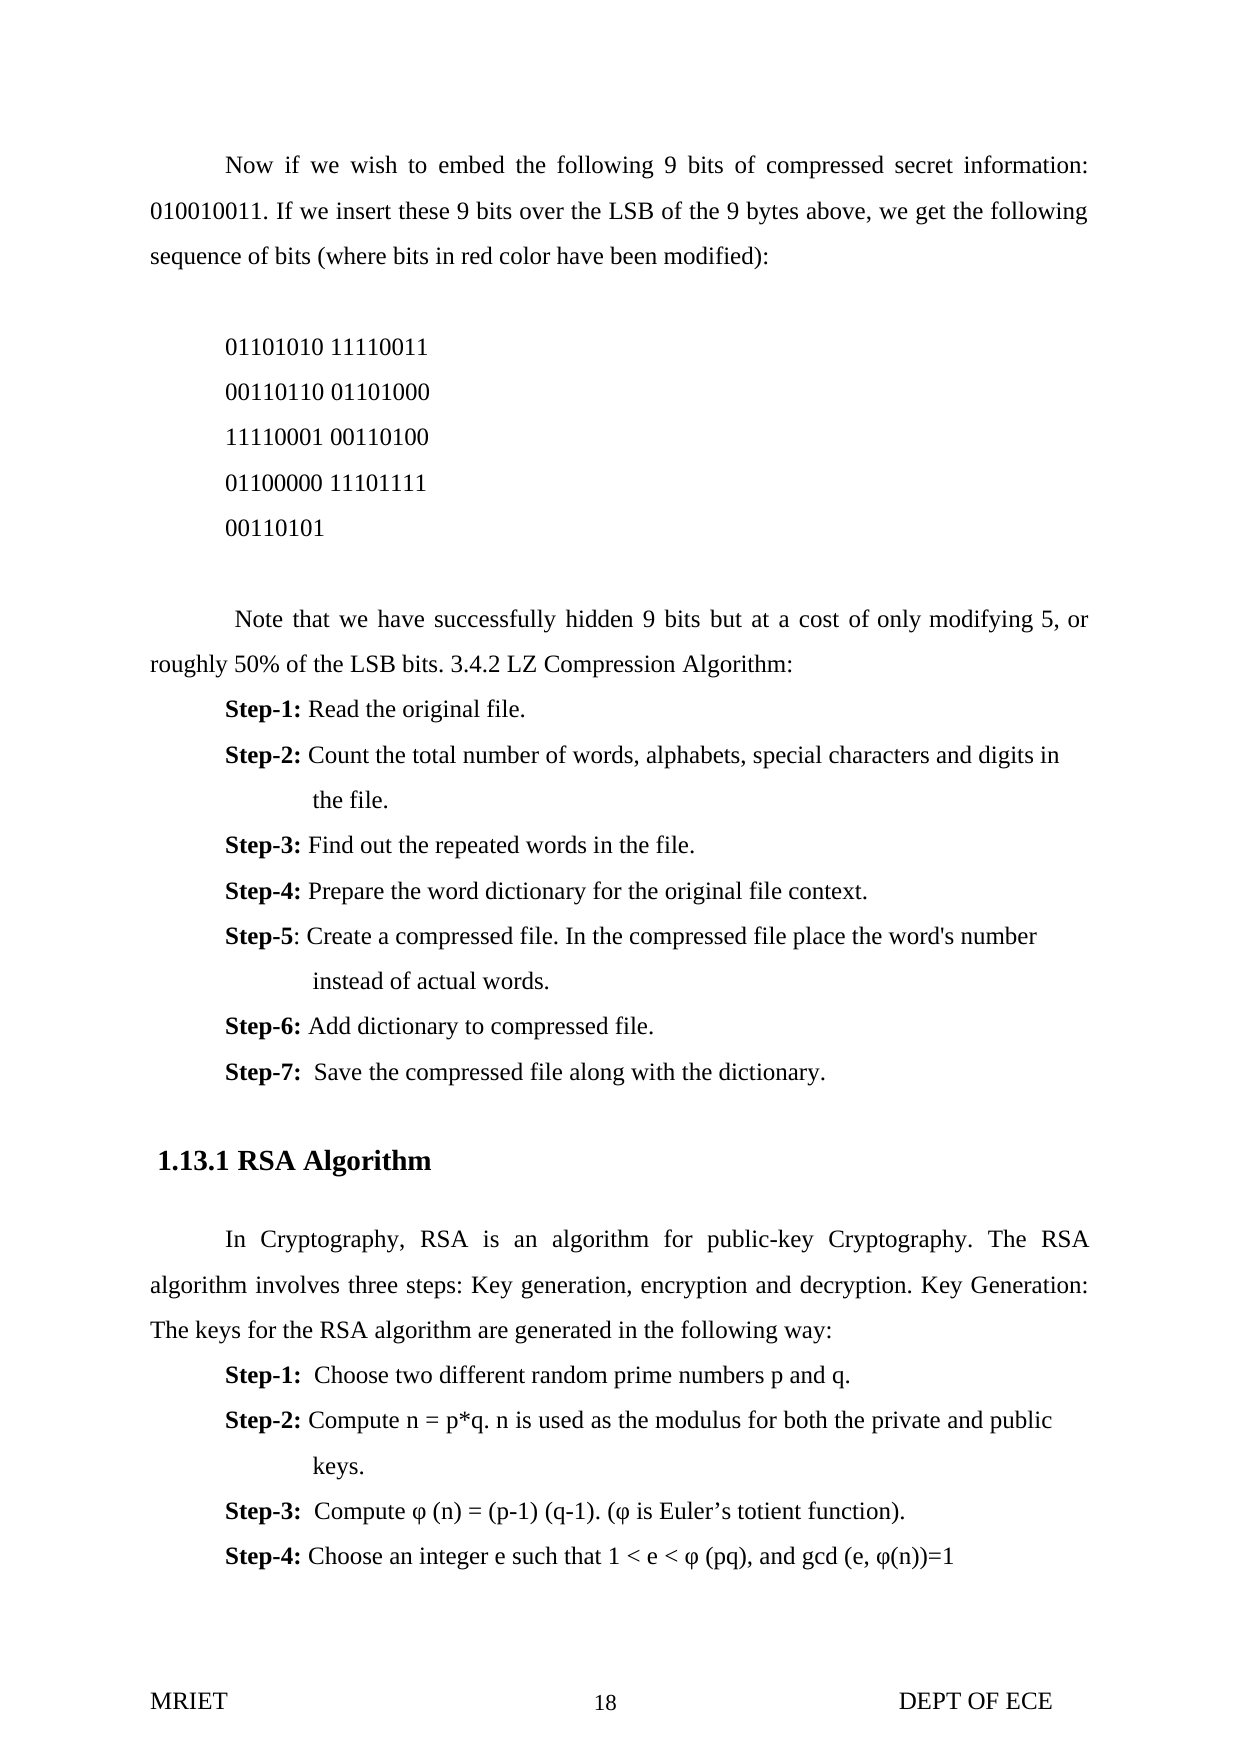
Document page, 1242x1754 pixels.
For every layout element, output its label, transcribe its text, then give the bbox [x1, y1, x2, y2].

text In Cryptography, RSA is an algorithm for public-key Cryptography. The RSA algorithm involves three steps: Key generation, encryption and decryption. Key Generation: The keys for the RSA algorithm are generated in the following way: [150, 1224, 1089, 1344]
text 00110101 [225, 513, 1183, 542]
text 11110001 00110100 [225, 422, 1183, 451]
text Note that we have successfully hidden 9 bits but at a cost of only modifying 5, or roughly 50% of the LSB bits. 3.4.2 LZ Compression Algorithm: [150, 604, 1096, 678]
text 01101010 11110011 [225, 332, 1183, 361]
text Step-6: Add dictionary to compressed file. [225, 1012, 1183, 1040]
text Step-3: Compute φ (n) = (p-1) (q-1). (φ is Euler’s totient function). [225, 1496, 1183, 1525]
text Step-1: Choose two different random prime numbers p and q. [225, 1361, 1183, 1389]
text Step-4: Choose an integer e such that 1 < e < φ (pq), and gcd (e, φ(n))=1 [225, 1541, 1183, 1570]
text Step-1: Read the original file. [225, 695, 1183, 723]
text 00110110 01101000 [225, 377, 1183, 406]
text Step-2: Count the total number of words, alphabets, special characters and digits in the file. [225, 740, 1083, 814]
text Step-2: Compute n = p*q. n is used as the modulus for both the private and public keys. [225, 1406, 1054, 1480]
subtitle RSA Algorithm [157, 1143, 1183, 1177]
text 01100000 11101111 [225, 468, 1183, 497]
text Step-7: Save the compressed file along with the dictionary. [225, 1057, 1183, 1086]
text Step-3: Find out the repeated words in the file. [225, 831, 1183, 859]
text Step-4: Prepare the word dictionary for the original file context. [225, 876, 1183, 904]
text Step-5: Create a compressed file. In the compressed file place the word's number instead of actual words. [225, 921, 1096, 995]
text Now if we wish to embed the following 9 bits of compressed secret information: 010010011. If we insert these 9 bits over the LSB of the 9 bytes above, we get the following sequence of bits (where bits in red color have been modified): [150, 151, 1090, 270]
